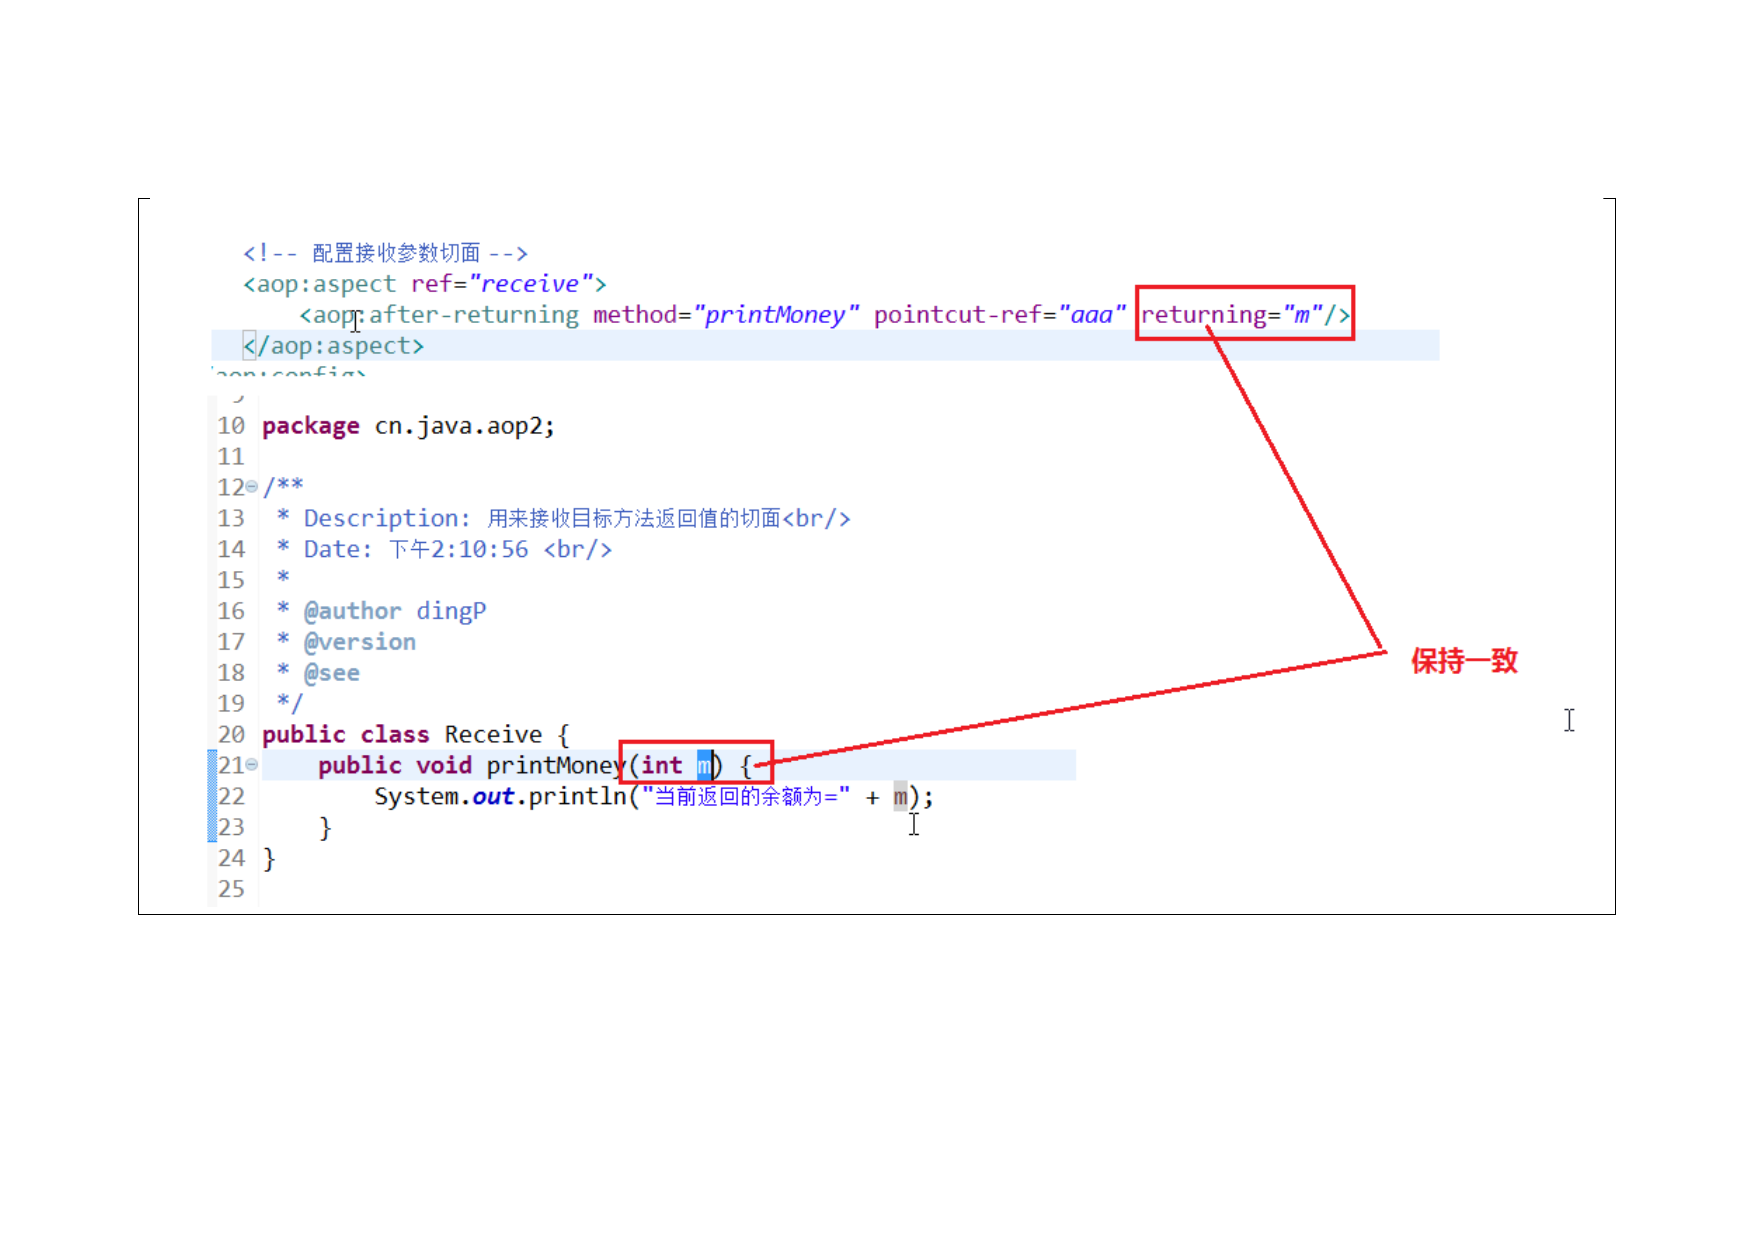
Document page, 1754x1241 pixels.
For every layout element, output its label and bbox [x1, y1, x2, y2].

picture [150, 198, 1604, 907]
table_header [139, 199, 1615, 914]
